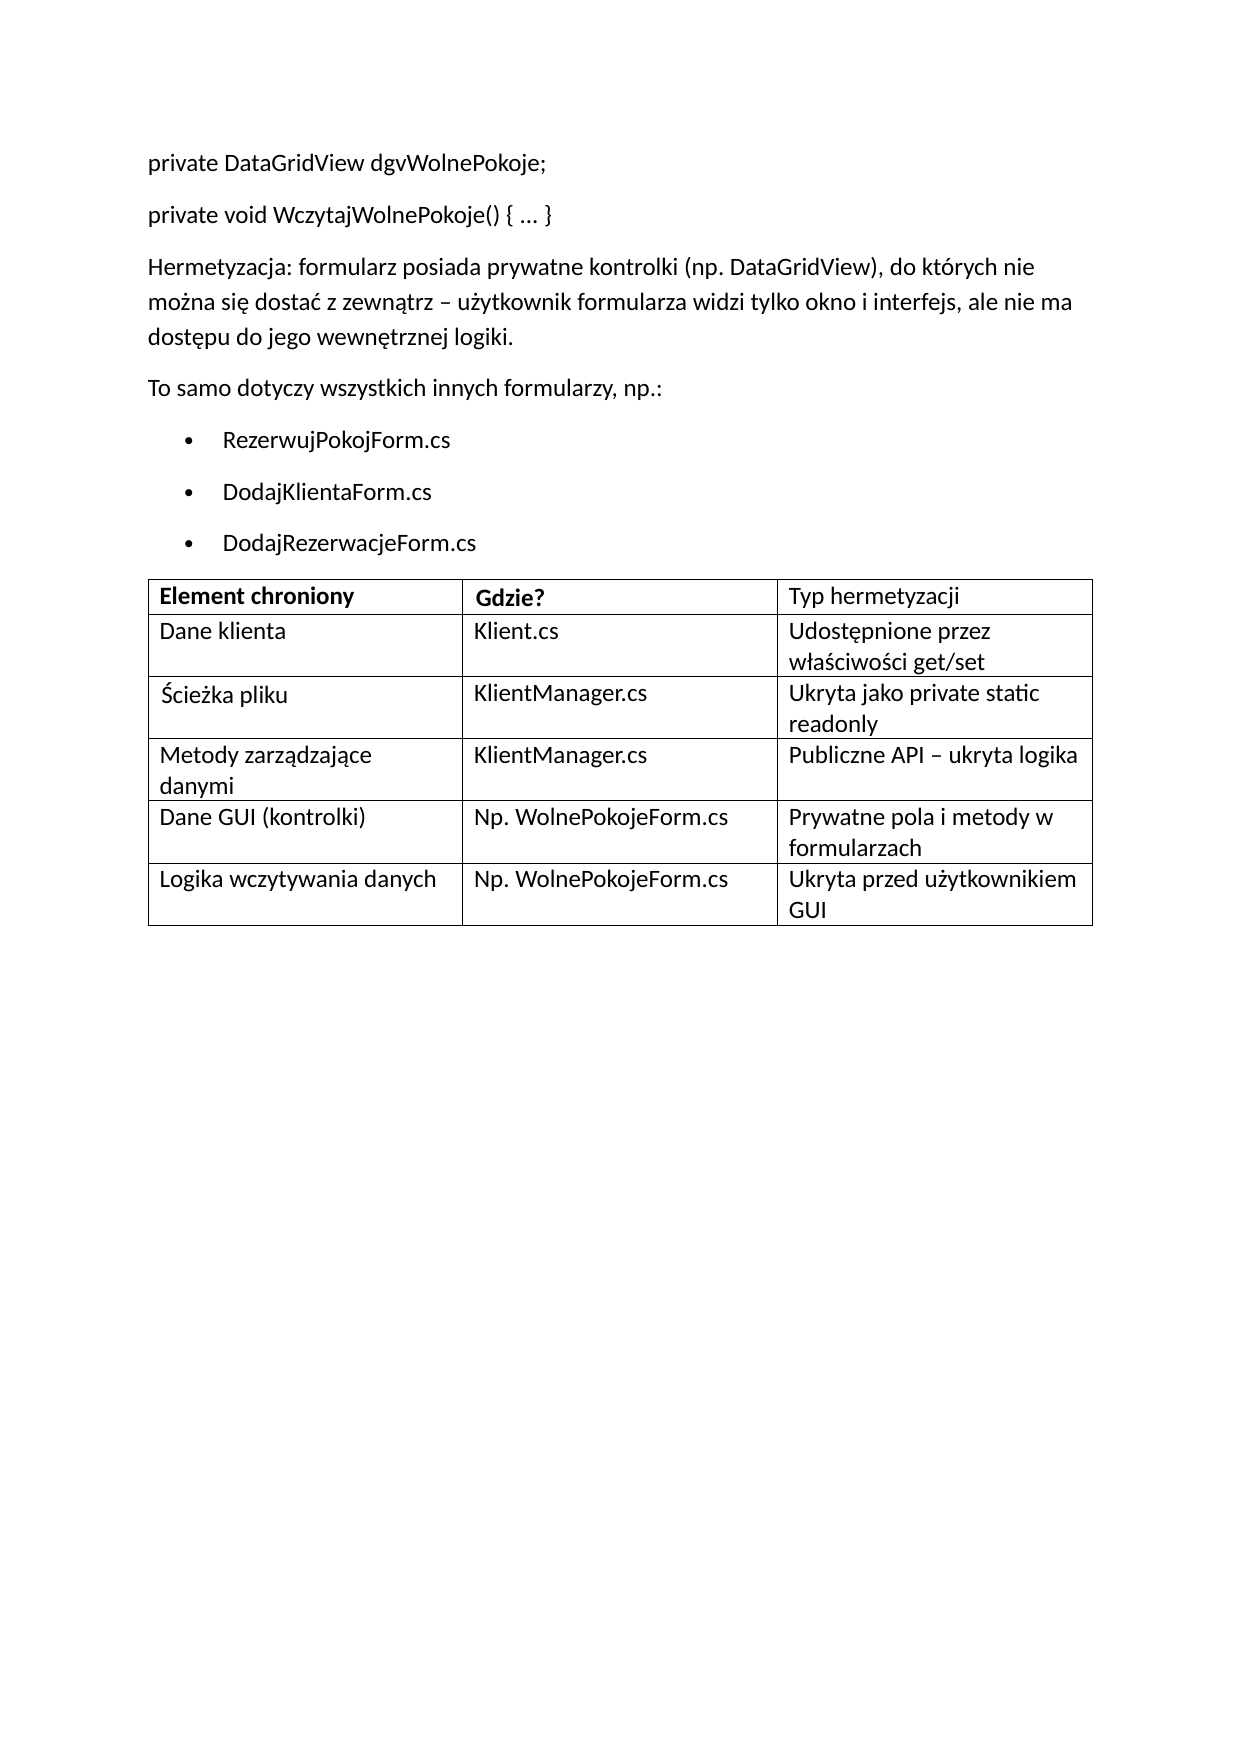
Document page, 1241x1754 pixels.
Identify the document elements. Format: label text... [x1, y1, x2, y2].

table_cell Publiczne API – ukryta logika [778, 739, 1092, 800]
table_cell KlientManager.cs [463, 677, 777, 738]
list RezerwujPokojForm.cs [185, 424, 1093, 455]
table_cell Np. WolnePokojeForm.cs [463, 864, 777, 924]
table_cell Ukryta przed użytkownikiem GUI [778, 864, 1092, 924]
text private void WczytajWolnePokoje() { ... } [148, 199, 1093, 230]
text private DataGridView dgvWolnePokoje; [148, 148, 1093, 178]
table_cell Dane GUI (kontrolki) [149, 801, 462, 862]
table_cell KlientManager.cs [463, 739, 777, 800]
list DodajKlientaForm.cs [185, 476, 1093, 506]
table_cell Prywatne pola i metody w formularzach [778, 801, 1092, 862]
table_header [463, 580, 777, 614]
text Hermetyzacja: formularz posiada prywatne kontrolki (np. DataGridView), do których nie można się dostać z zewnątrz – użytkownik formularza widzi tylko okno i interfejs, ale nie ma dostępu do jego wewnętrznej logiki. [148, 251, 1093, 351]
list DodajRezerwacjeForm.cs [185, 528, 1093, 558]
table_cell Dane klienta [149, 615, 462, 676]
table_cell Np. WolnePokojeForm.cs [463, 801, 777, 862]
table_header Typ hermetyzacji [778, 580, 1092, 614]
text To samo dotyczy wszystkich innych formularzy, np.: [148, 373, 1093, 403]
table_cell Klient.cs [463, 615, 777, 676]
table_cell [149, 677, 462, 738]
table_cell Udostępnione przez właściwości get/set [778, 615, 1092, 676]
table_cell Metody zarządzające danymi [149, 739, 462, 800]
table_cell Ukryta jako private static readonly [778, 677, 1092, 738]
table_header Element chroniony [149, 580, 462, 614]
table_cell Logika wczytywania danych [149, 864, 462, 924]
